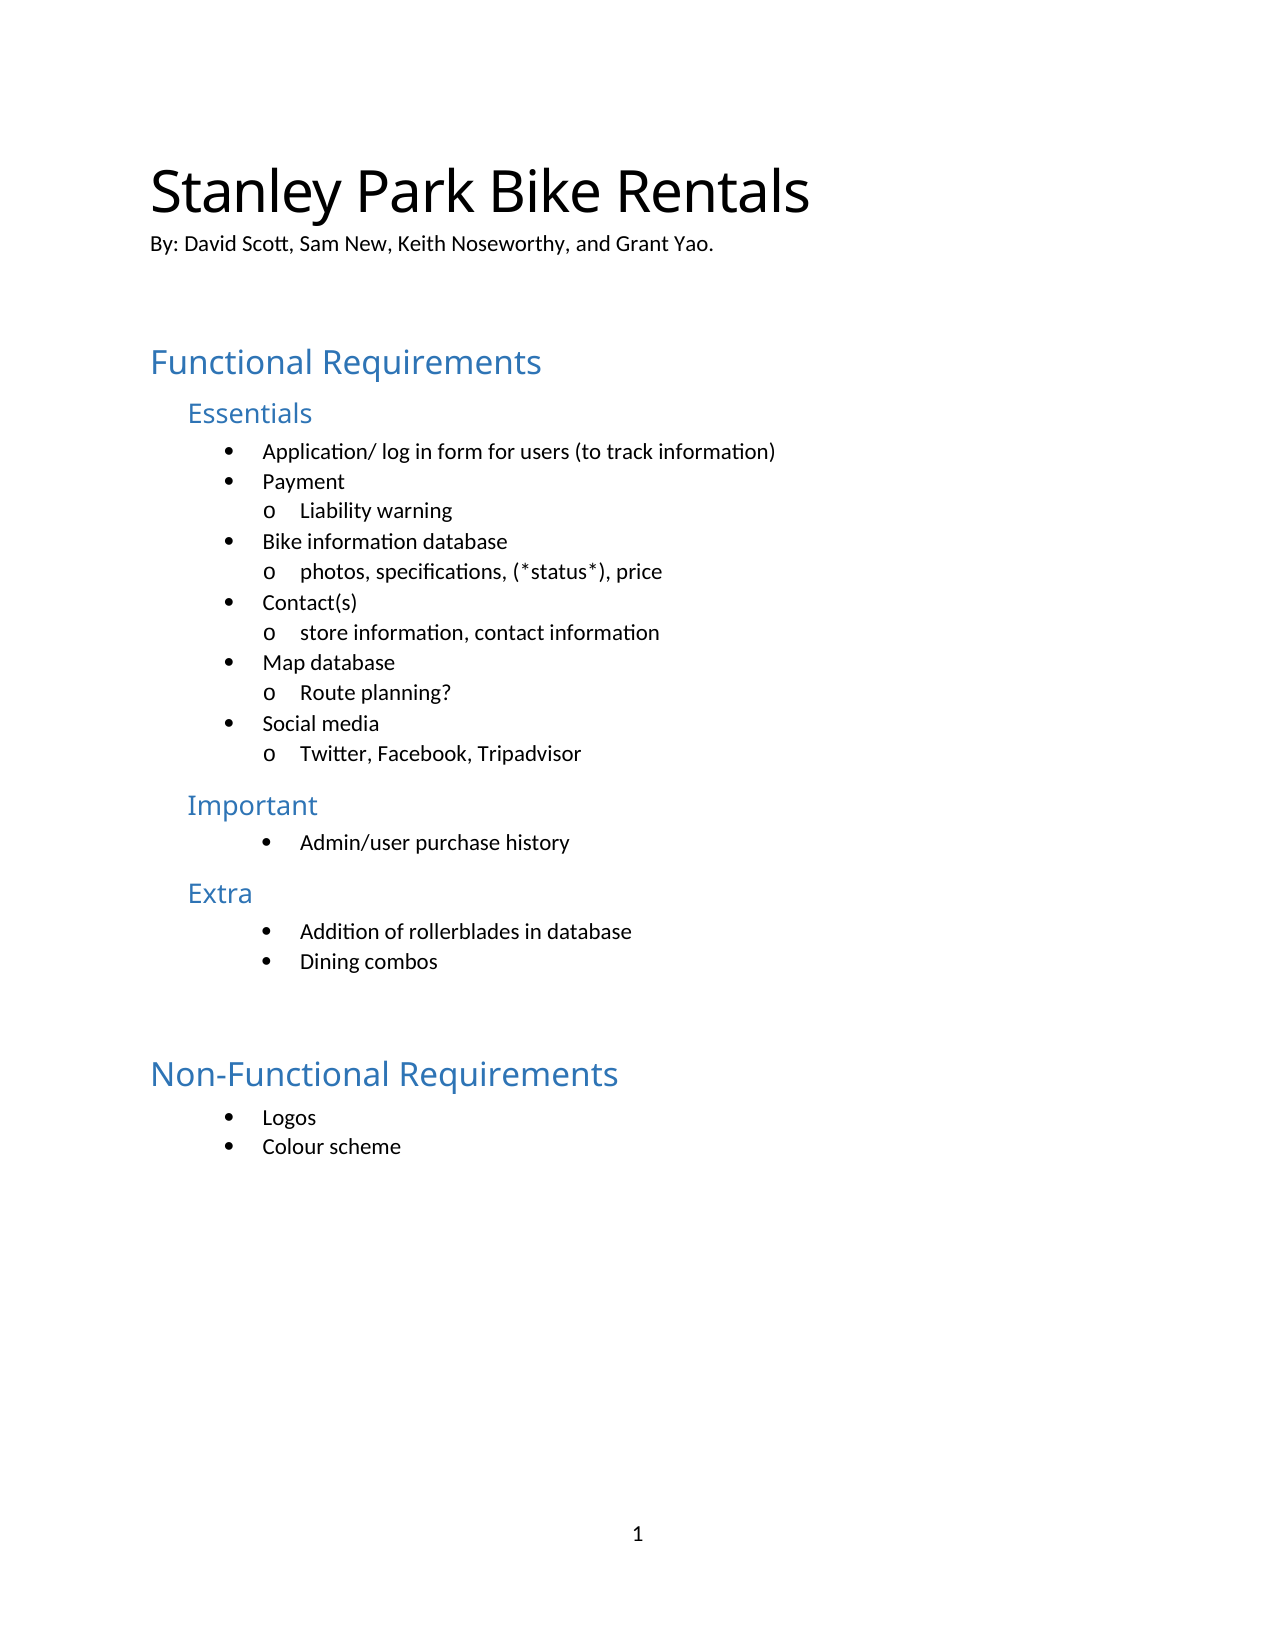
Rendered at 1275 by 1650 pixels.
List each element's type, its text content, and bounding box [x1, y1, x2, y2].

list Application/ log in form for users (to track information) [225, 437, 1125, 465]
list Liability warning [262, 497, 1125, 526]
subtitle Functional Requirements [150, 338, 1125, 384]
subtitle Essentials [187, 395, 1125, 432]
list Admin/user purchase history [262, 828, 1125, 857]
title Stanley Park Bike Rentals [150, 150, 1125, 229]
list Bike information database [225, 527, 1125, 555]
list Contact(s) [225, 588, 1125, 616]
list Colour scheme [225, 1132, 1125, 1160]
list Addition of rollerblades in database [262, 917, 1125, 945]
list Map database [225, 648, 1125, 676]
list Logos [225, 1103, 1125, 1131]
subtitle Non-Functional Requirements [150, 1051, 1125, 1096]
list Route planning? [262, 678, 1125, 707]
list Dining combos [262, 947, 1125, 975]
list store information, contact information [262, 618, 1125, 647]
list Payment [225, 467, 1125, 495]
list Social media [225, 709, 1125, 737]
subtitle Important [187, 786, 1125, 823]
text By: David Scott, Sam New, Keith Noseworthy, and Grant Yao. [150, 229, 1125, 257]
subtitle Extra [187, 875, 1125, 912]
list photos, specifications, (*status*), price [262, 557, 1125, 586]
list Twitter, Facebook, Tripadvisor [262, 739, 1125, 768]
